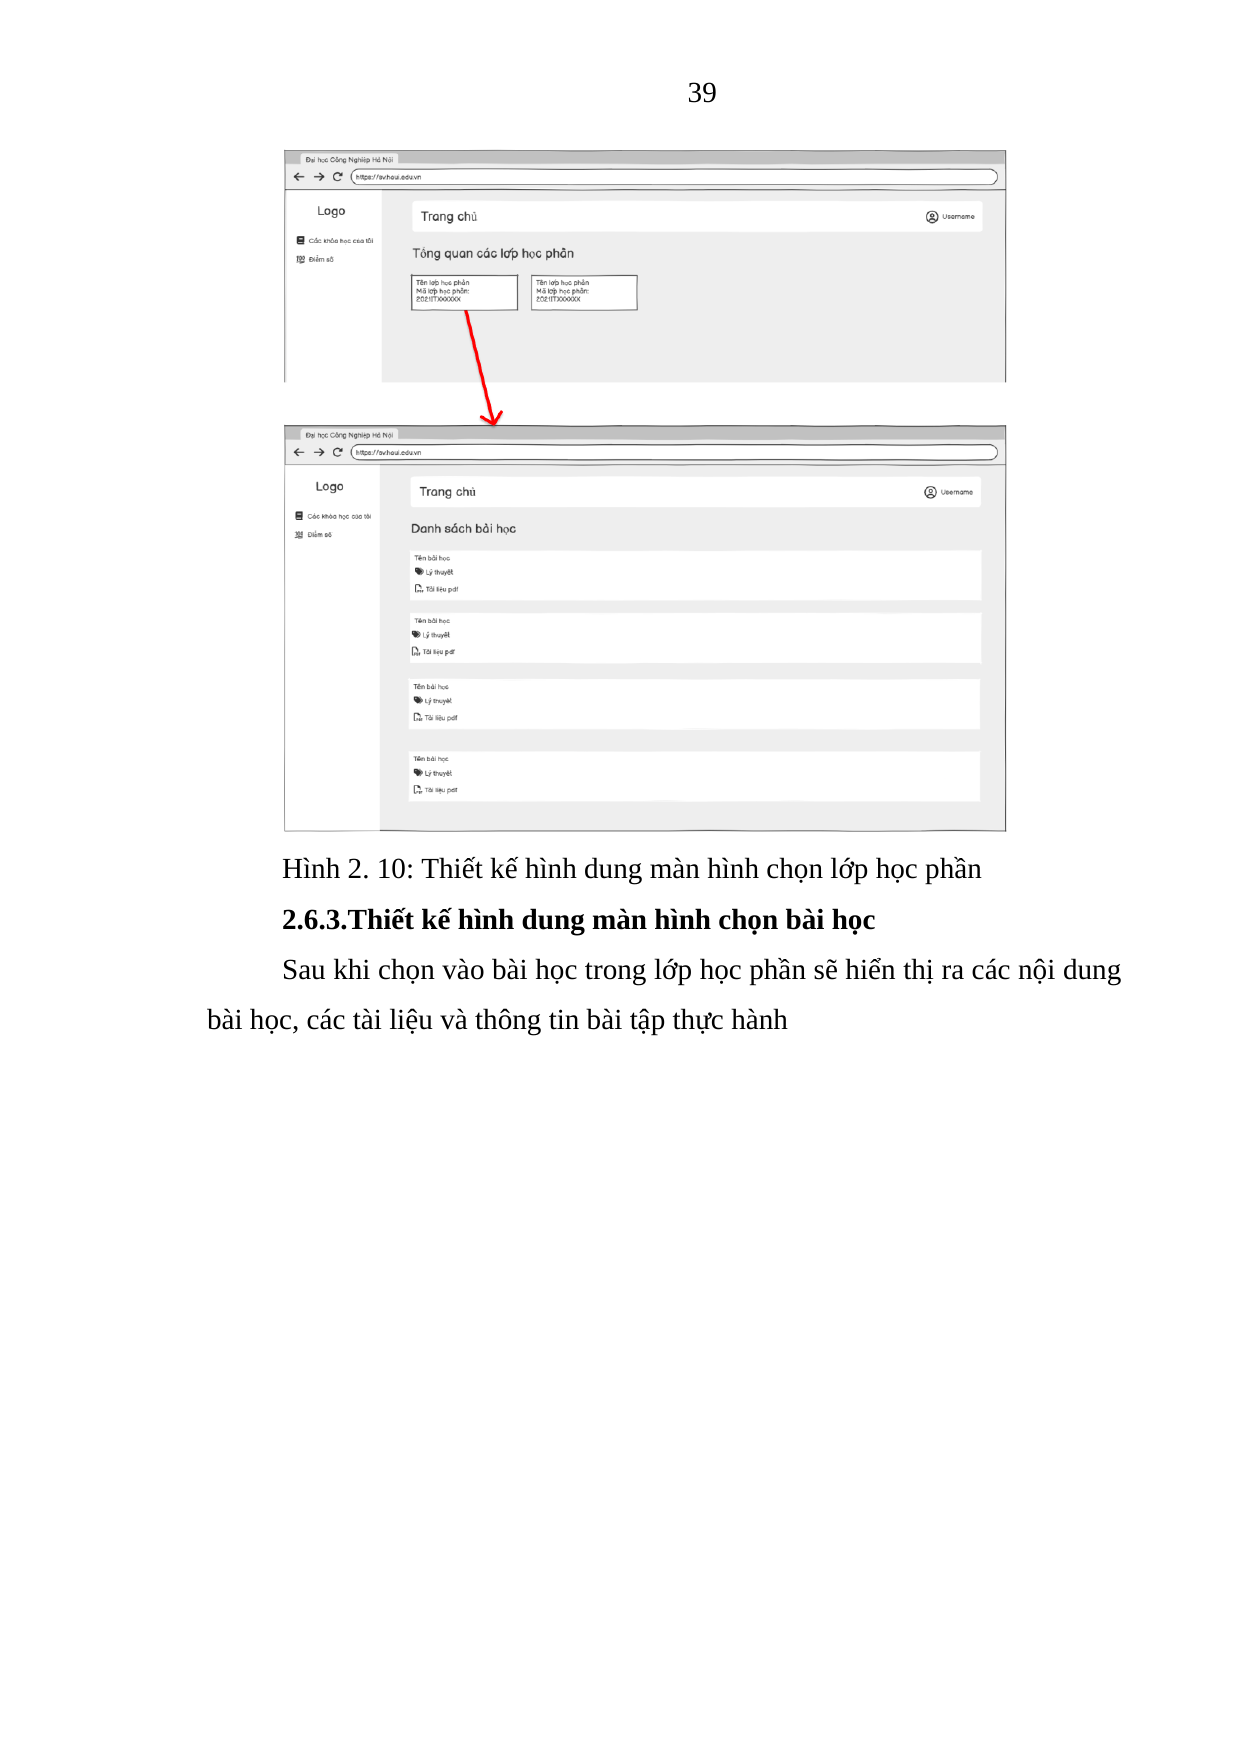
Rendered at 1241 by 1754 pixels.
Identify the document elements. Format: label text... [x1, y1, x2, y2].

text Sau khi chọn vào bài học trong lớp học phần sẽ hiển thị ra các nội dung bài học, các tài liệu và thông tin bài tập thực hành [207, 952, 1122, 1036]
subtitle Thiết kế hình dung màn hình chọn bài học [282, 902, 1122, 935]
text Hình 2. 10: Thiết kế hình dung màn hình chọn lớp học phần [207, 851, 1122, 885]
picture [281, 147, 1010, 835]
